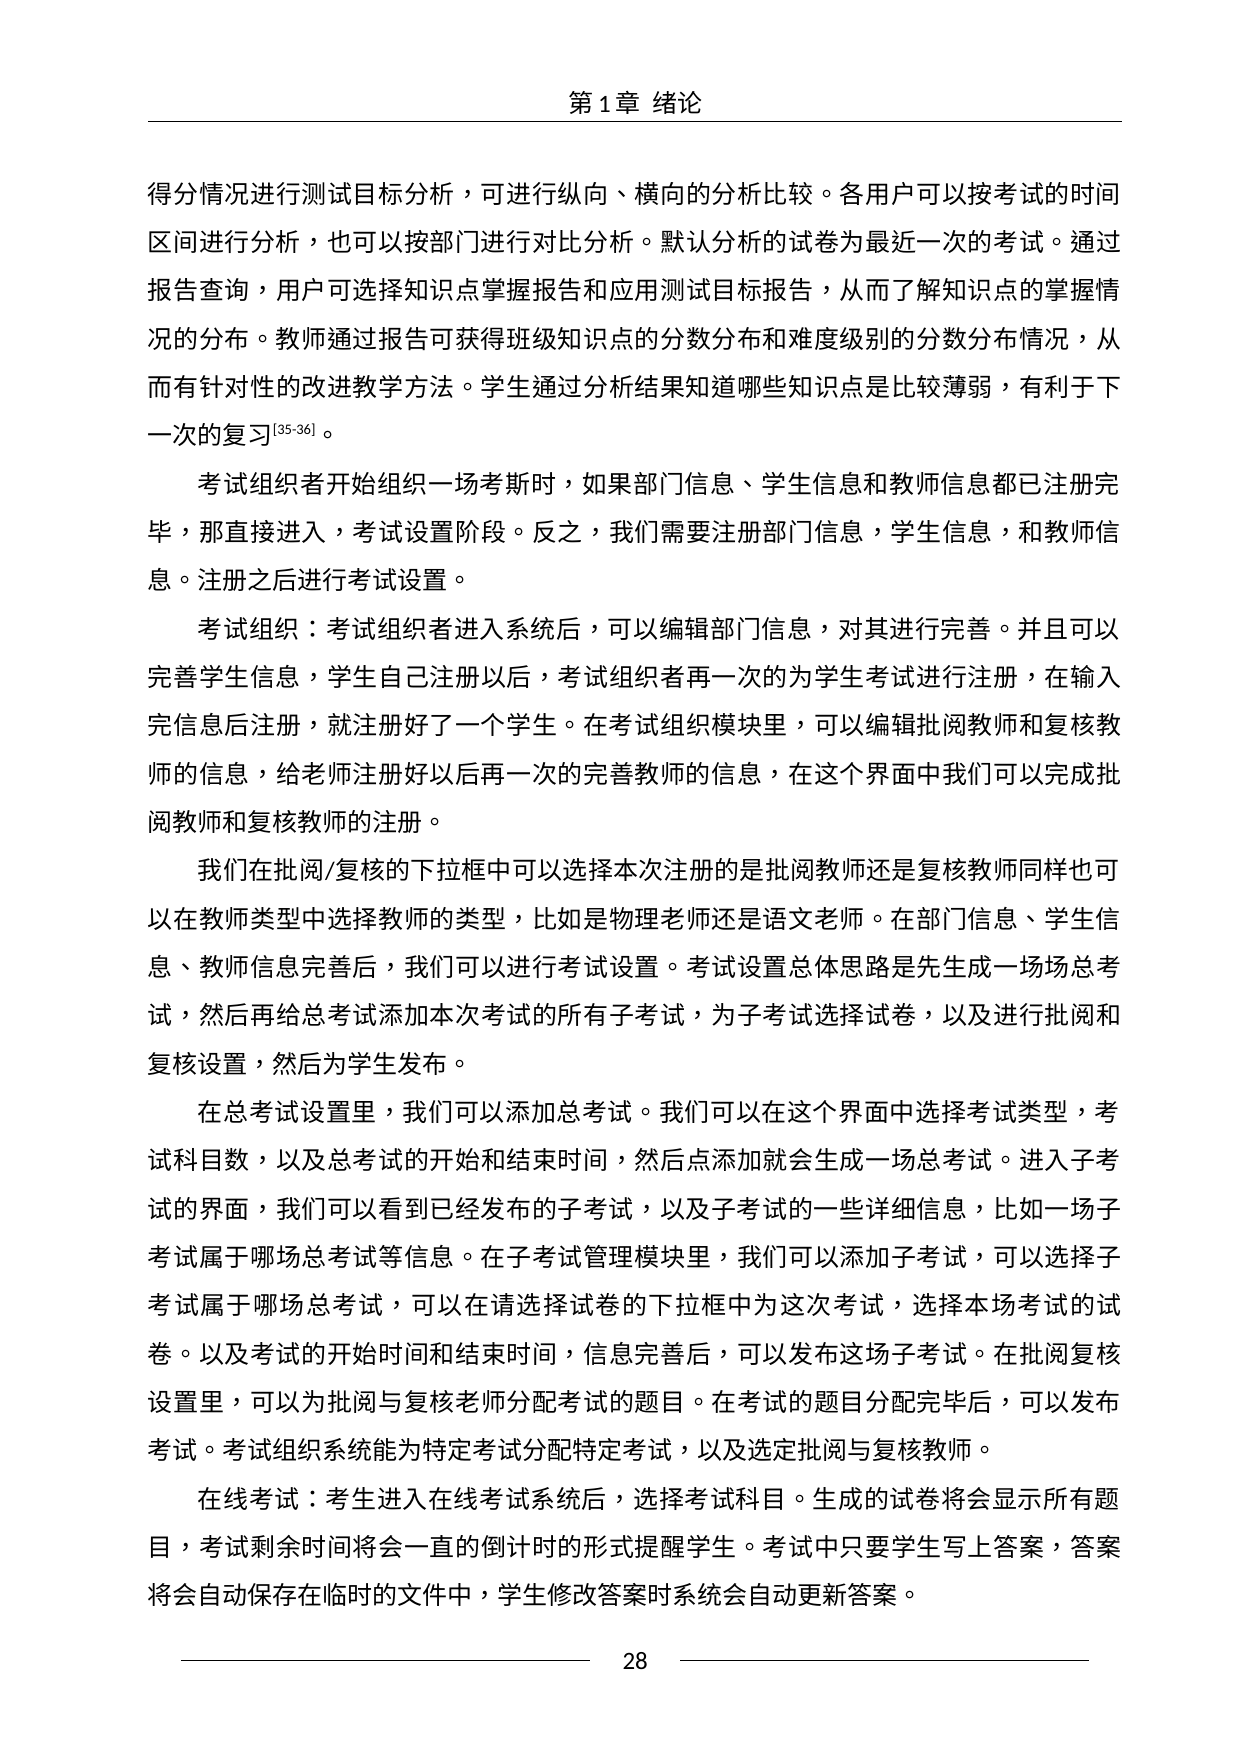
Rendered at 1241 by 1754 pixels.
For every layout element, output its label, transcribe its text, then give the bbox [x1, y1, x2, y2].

text 我们在批阅/复核的下拉框中可以选择本次注册的是批阅教师还是复核教师同样也可以在教师类型中选择教师的类型，比如是物理老师还是语文老师。在部门信息、学生信息、教师信息完善后，我们可以进行考试设置。考试设置总体思路是先生成一场场总考试，然后再给总考试添加本次考试的所有子考试，为子考试选择试卷，以及进行批阅和复核设置，然后为学生发布。 [148, 838, 1122, 1079]
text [148, 161, 1122, 451]
text 在总考试设置里，我们可以添加总考试。我们可以在这个界面中选择考试类型，考试科目数，以及总考试的开始和结束时间，然后点添加就会生成一场总考试。进入子考试的界面，我们可以看到已经发布的子考试，以及子考试的一些详细信息，比如一场子考试属于哪场总考试等信息。在子考试管理模块里，我们可以添加子考试，可以选择子考试属于哪场总考试，可以在请选择试卷的下拉框中为这次考试，选择本场考试的试卷。以及考试的开始时间和结束时间，信息完善后，可以发布这场子考试。在批阅复核设置里，可以为批阅与复核老师分配考试的题目。在考试的题目分配完毕后，可以发布考试。考试组织系统能为特定考试分配特定考试，以及选定批阅与复核教师。 [148, 1079, 1122, 1466]
text 考试组织：考试组织者进入系统后，可以编辑部门信息，对其进行完善。并且可以完善学生信息，学生自己注册以后，考试组织者再一次的为学生考试进行注册，在输入完信息后注册，就注册好了一个学生。在考试组织模块里，可以编辑批阅教师和复核教师的信息，给老师注册好以后再一次的完善教师的信息，在这个界面中我们可以完成批阅教师和复核教师的注册。 [148, 596, 1122, 838]
text 在线考试：考生进入在线考试系统后，选择考试科目。生成的试卷将会显示所有题目，考试剩余时间将会一直的倒计时的形式提醒学生。考试中只要学生写上答案，答案将会自动保存在临时的文件中，学生修改答案时系统会自动更新答案。 [148, 1466, 1122, 1611]
text 考试组织者开始组织一场考斯时，如果部门信息、学生信息和教师信息都已注册完毕，那直接进入，考试设置阶段。反之，我们需要注册部门信息，学生信息，和教师信息。注册之后进行考试设置。 [148, 451, 1122, 596]
